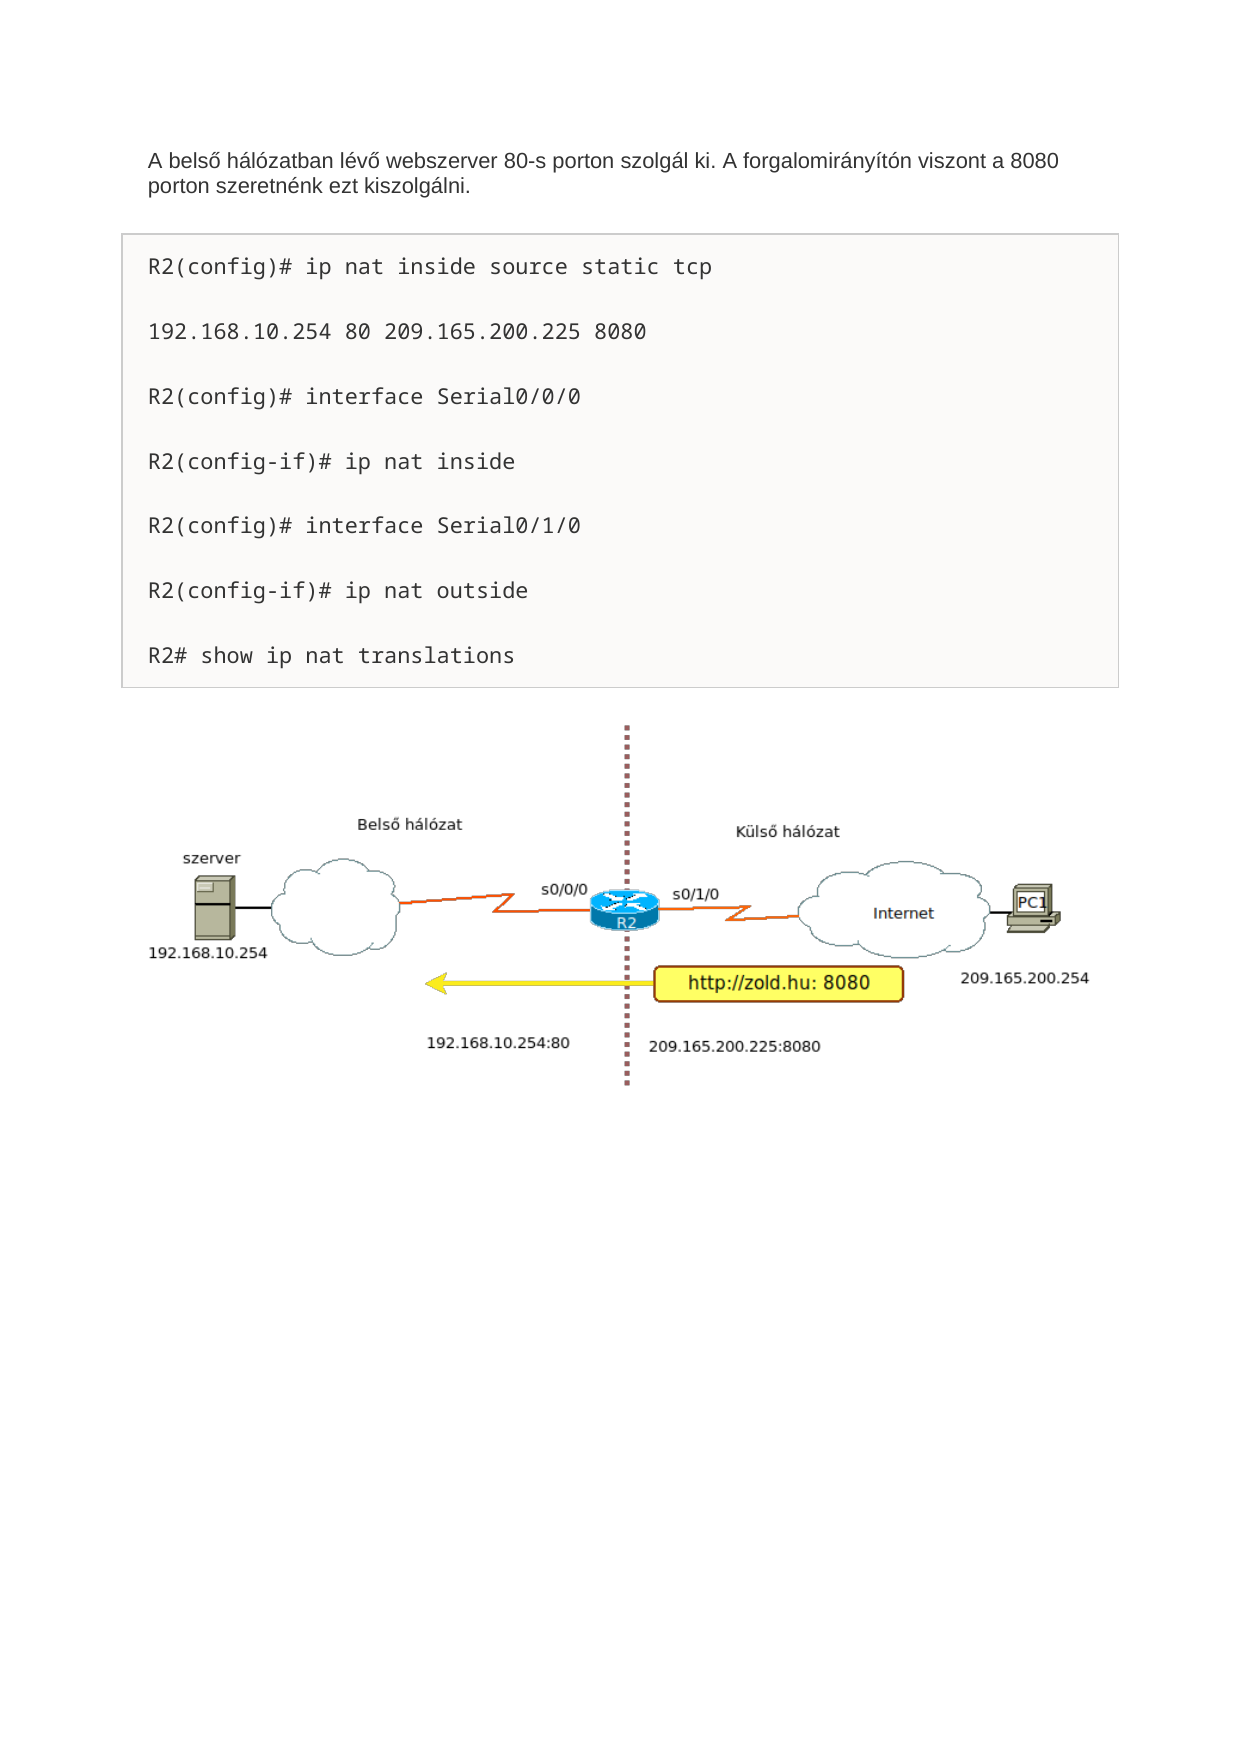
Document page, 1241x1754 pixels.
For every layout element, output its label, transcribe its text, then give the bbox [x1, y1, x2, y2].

text R2(config-if)# ip nat outside [123, 557, 1118, 605]
text R2# show ip nat translations [123, 622, 1118, 687]
picture [147, 723, 1093, 1089]
text 192.168.10.254 80 209.165.200.225 8080 [123, 298, 1118, 346]
text A belső hálózatban lévő webszerver 80-s porton szolgál ki. A forgalomirányítón viszont a 8080 porton szeretnénk ezt kiszolgálni. [148, 148, 1093, 198]
text R2(config-if)# ip nat inside [123, 427, 1118, 475]
text R2(config)# interface Serial0/0/0 [123, 363, 1118, 411]
text R2(config)# ip nat inside source static tcp [123, 235, 1118, 281]
text R2(config)# interface Serial0/1/0 [123, 492, 1118, 540]
